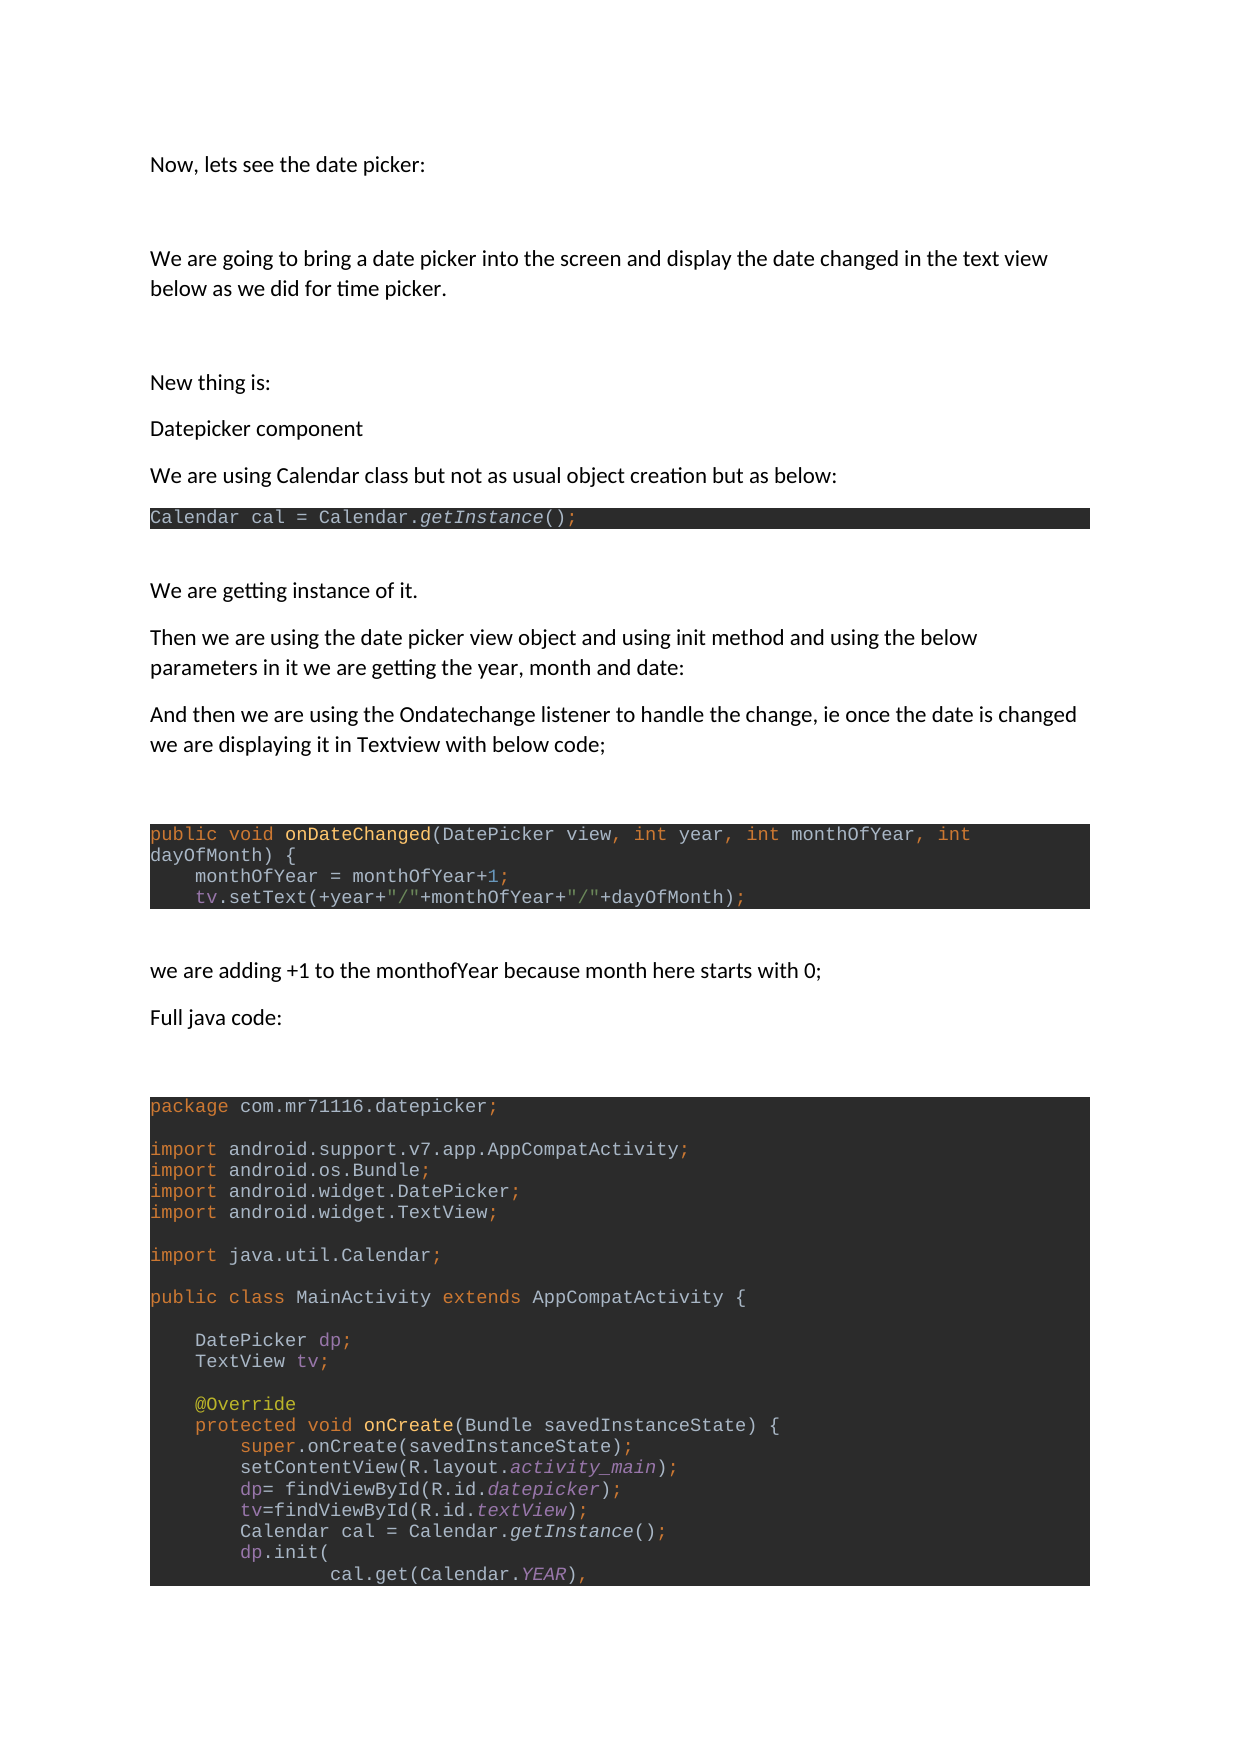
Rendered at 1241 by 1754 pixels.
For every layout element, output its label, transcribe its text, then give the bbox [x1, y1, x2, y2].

text Now, lets see the date picker: [150, 150, 1090, 178]
text And then we are using the Ondatechange listener to handle the change, ie once the date is changed we are displaying it in Textview with below code; [150, 700, 1090, 759]
text Calendar cal = Calendar.getInstance(); [150, 508, 1090, 529]
text We are using Calendar class but not as usual object creation but as below: [150, 461, 1090, 489]
text Datepicker component [150, 414, 1090, 443]
text we are adding +1 to the monthofYear because month here starts with 0; [150, 956, 1090, 984]
text New thing is: [150, 368, 1090, 396]
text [150, 1097, 1090, 1586]
text public void onDateChanged(DatePicker view, int year, int monthOfYear, int dayOfMonth) { monthOfYear = monthOfYear+1; tv.setText(+year+"/"+monthOfYear+"/"+dayOfMonth); [150, 824, 1090, 909]
text We are going to bring a date picker into the screen and display the date changed in the text view below as we did for time picker. [150, 244, 1090, 302]
text We are getting instance of it. [150, 576, 1090, 604]
text Then we are using the date picker view object and using init method and using the below parameters in it we are getting the year, month and date: [150, 623, 1090, 682]
text Full java code: [150, 1003, 1090, 1031]
